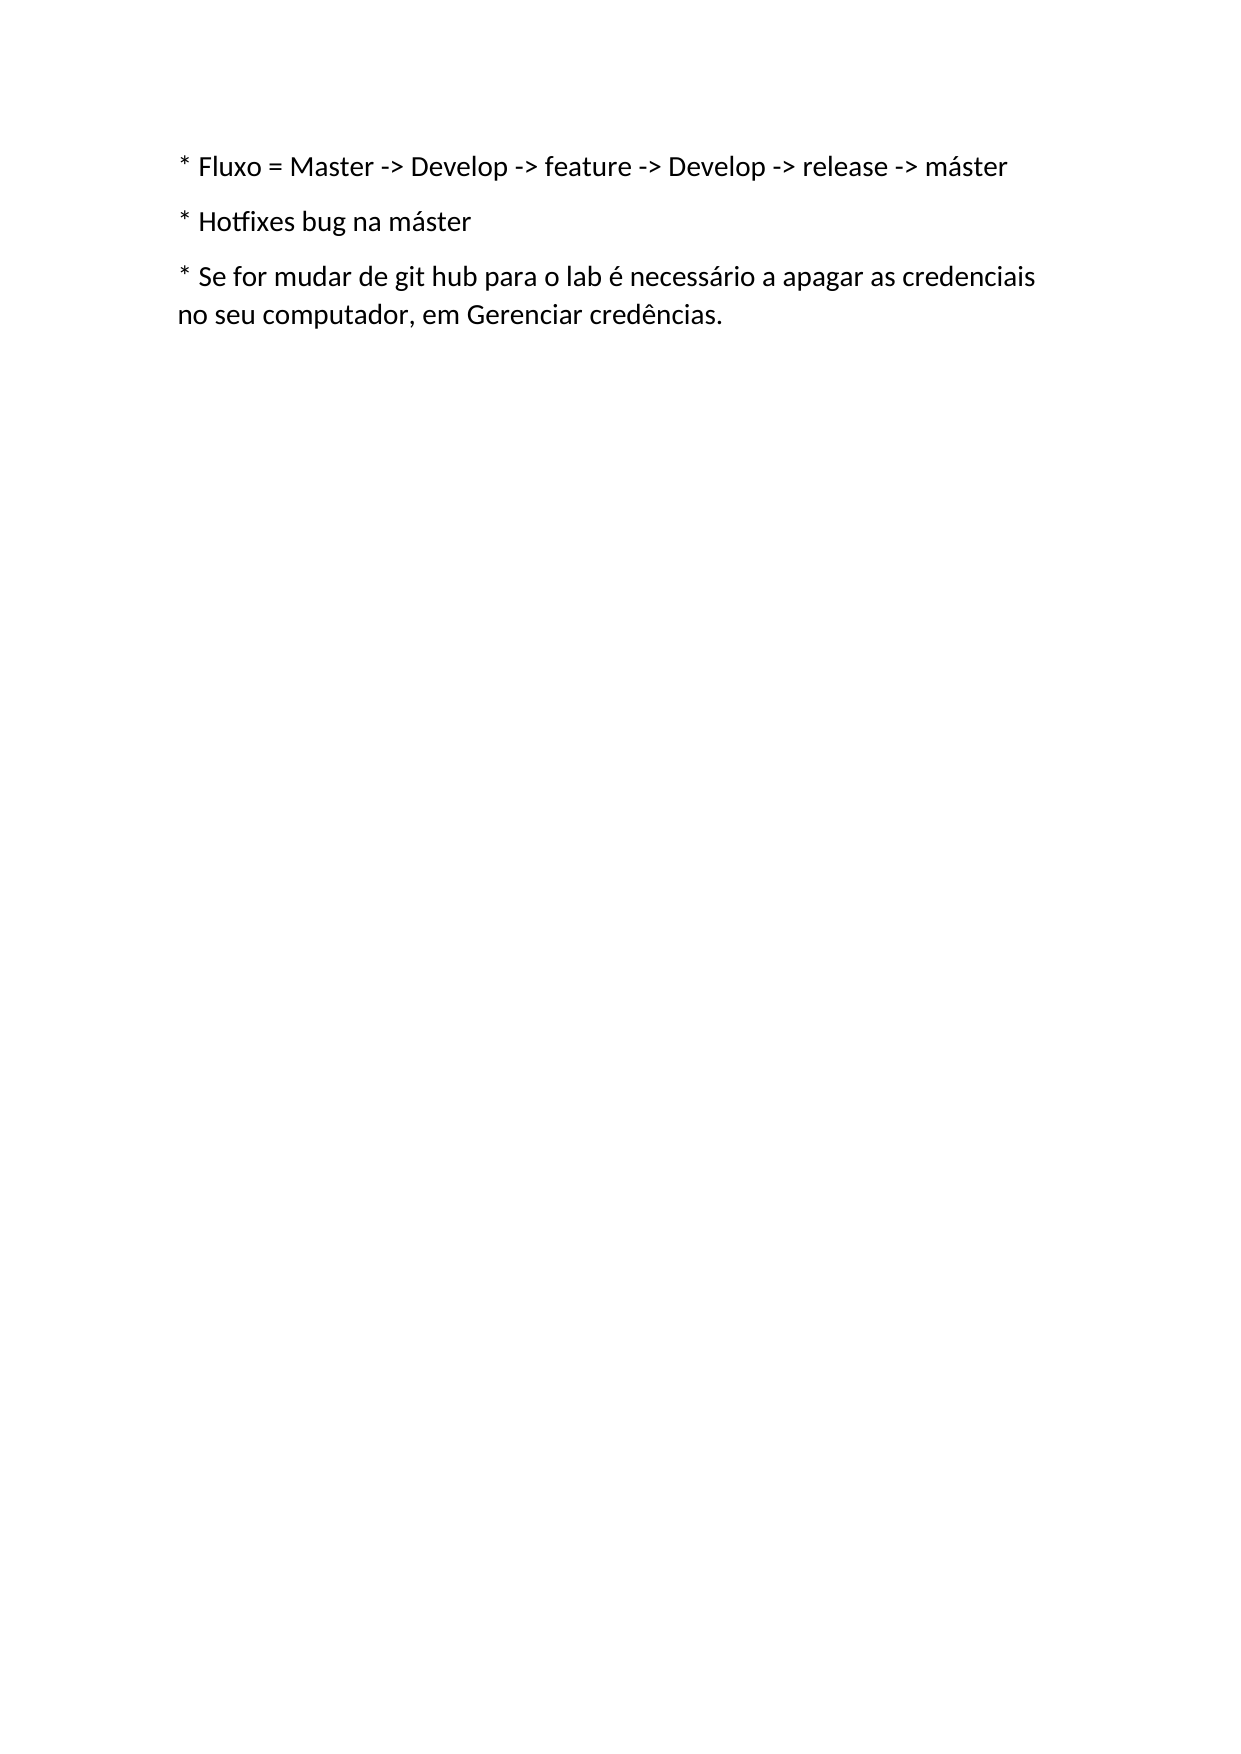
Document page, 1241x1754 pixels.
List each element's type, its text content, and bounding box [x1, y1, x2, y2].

text * Fluxo = Master -> Develop -> feature -> Develop -> release -> máster [177, 148, 1063, 183]
text * Se for mudar de git hub para o lab é necessário a apagar as credenciais no seu computador, em Gerenciar credências. [177, 258, 1063, 332]
text * Hotfixes bug na máster [177, 203, 1063, 238]
